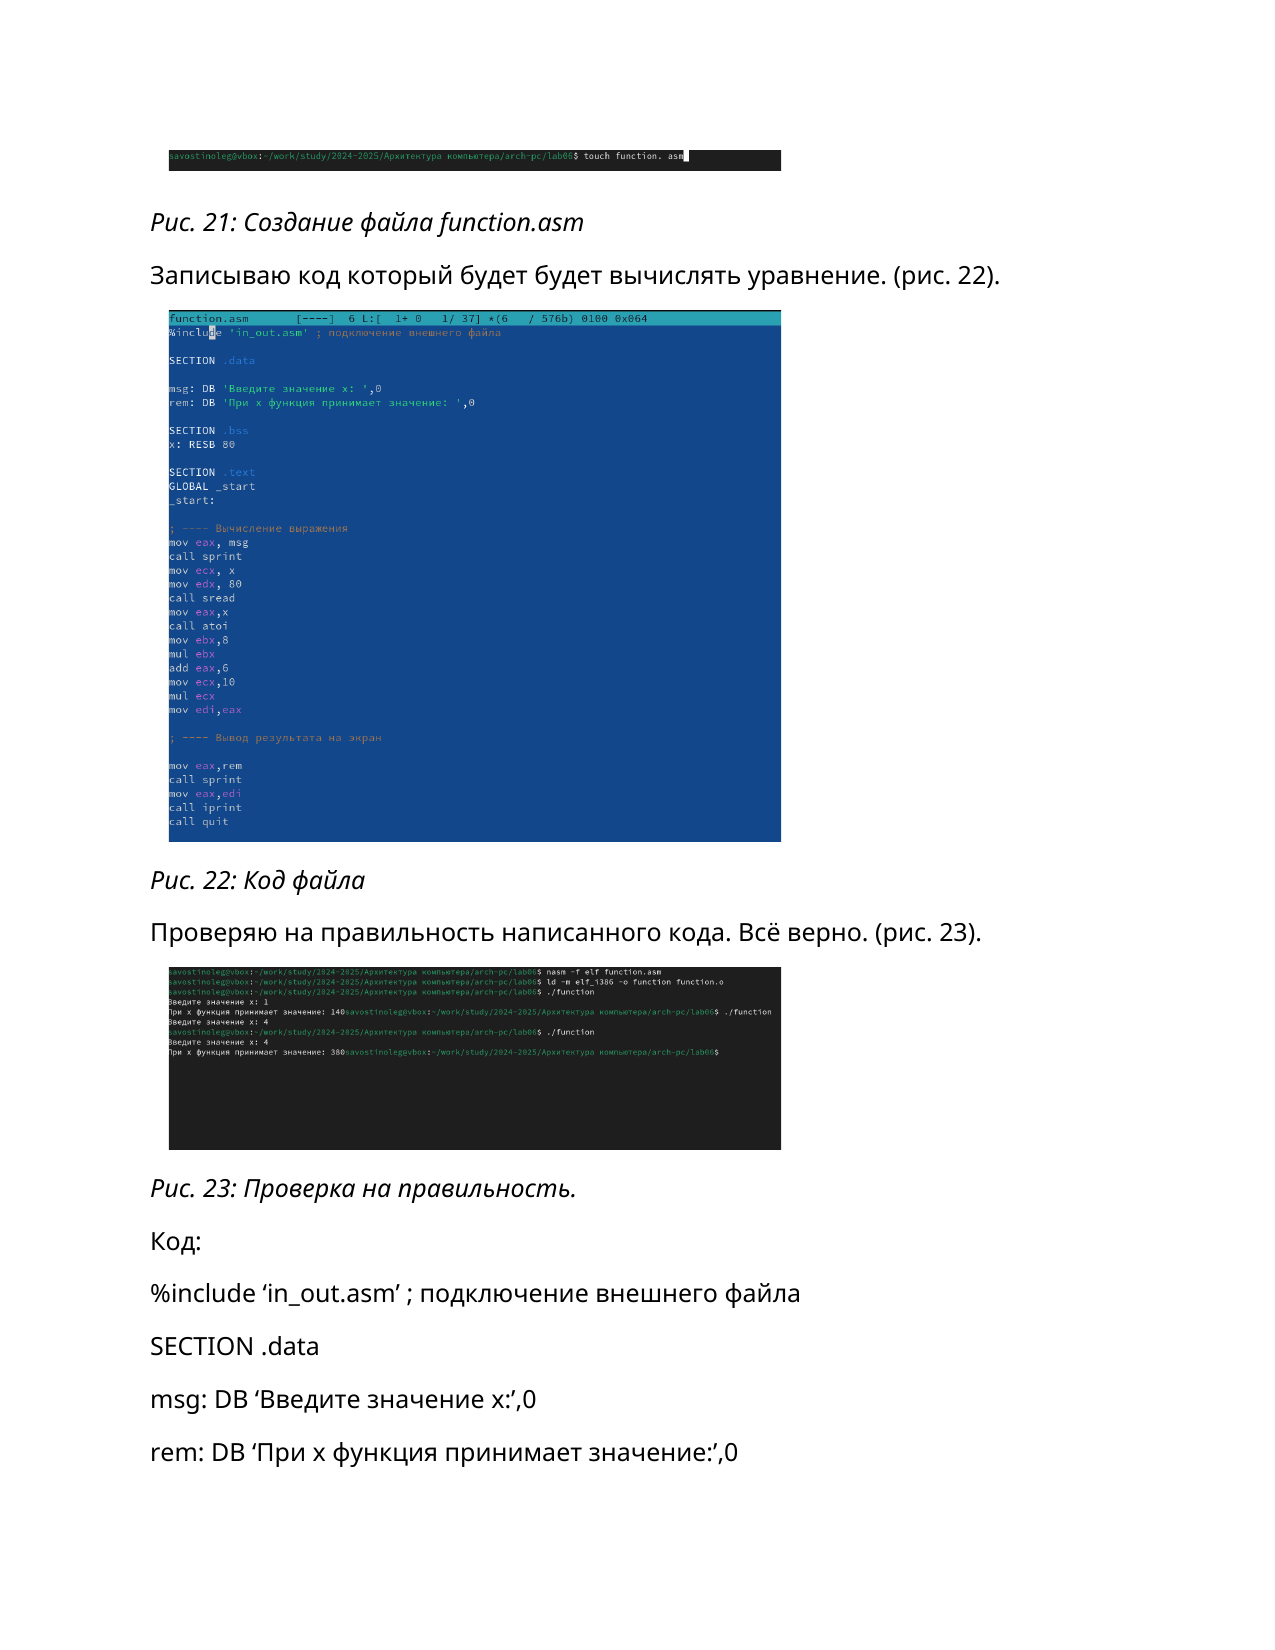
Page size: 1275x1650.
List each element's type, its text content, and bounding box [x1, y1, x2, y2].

text Проверяю на правильность написанного кода. Всё верно. (рис. 23). [150, 915, 1125, 949]
picture [168, 150, 782, 171]
text msg: DB ‘Введите значение x:’,0 [150, 1382, 1125, 1416]
text rem: DB ‘При x функция принимает значение:’,0 [150, 1434, 1125, 1468]
text Рис. 21: Создание файла function.asm [150, 205, 1125, 239]
text Записываю код который будет будет вычислять уравнение. (рис. 22). [150, 258, 1125, 292]
text Код: [150, 1223, 1125, 1257]
picture [168, 310, 782, 842]
picture [168, 967, 782, 1150]
text Рис. 22: Код файла [150, 862, 1125, 896]
text SECTION .data [150, 1329, 1125, 1363]
text %include ‘in_out.asm’ ; подключение внешнего файла [150, 1276, 1125, 1310]
text Рис. 23: Проверка на правильность. [150, 1170, 1125, 1204]
